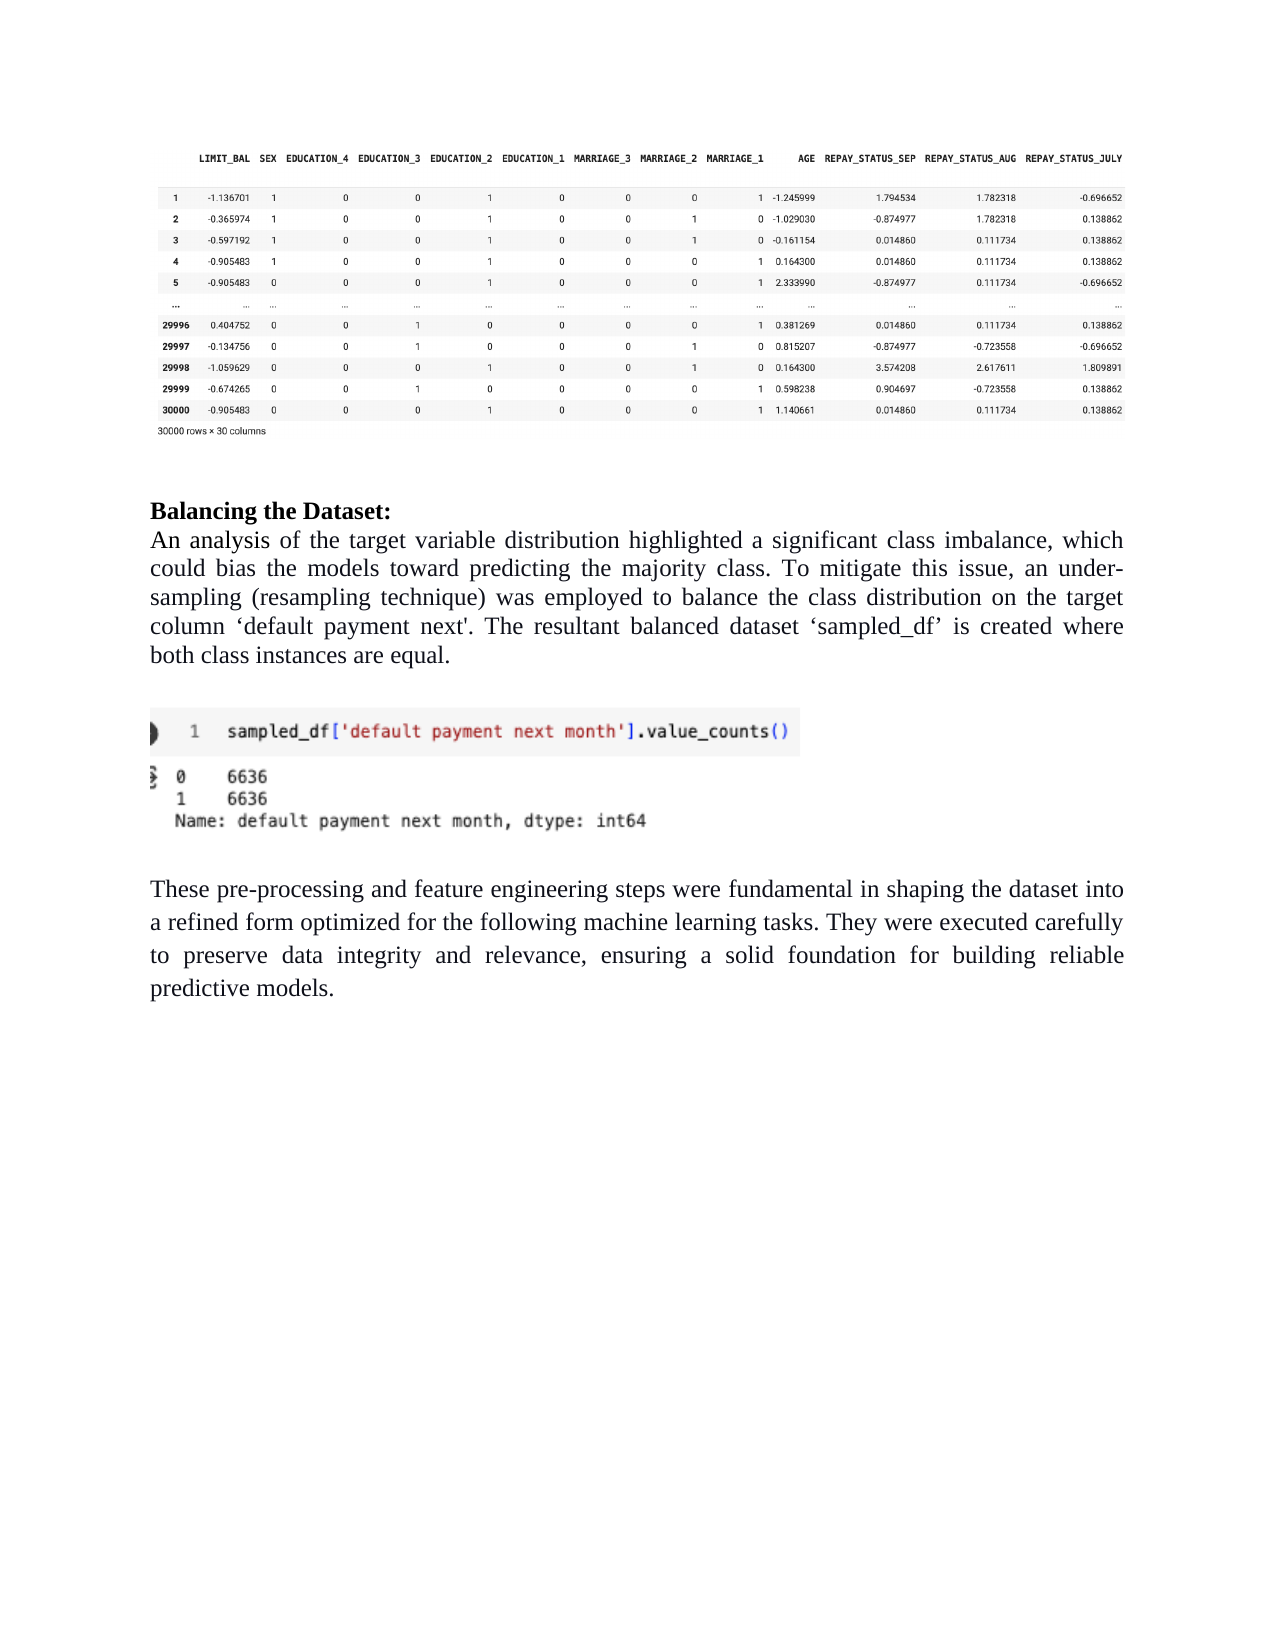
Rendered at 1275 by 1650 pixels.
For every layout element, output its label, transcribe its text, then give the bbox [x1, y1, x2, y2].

text An analysis of the target variable distribution highlighted a significant class imbalance, which could bias the models toward predicting the majority class. To mitigate this issue, an under-sampling (resampling technique) was employed to balance the class distribution on the target column ‘default payment next'. The resultant balanced dataset ‘sampled_df’ is created where both class instances are equal. [150, 525, 1125, 668]
text Balancing the Dataset: [150, 496, 1125, 525]
picture [150, 697, 800, 846]
text These pre-processing and feature engineering steps were fundamental in shaping the dataset into a refined form optimized for the following machine learning tasks. They were executed carefully to preserve data integrity and relevance, ensuring a solid foundation for building reliable predictive models. [150, 874, 1125, 1002]
picture [150, 150, 1125, 439]
